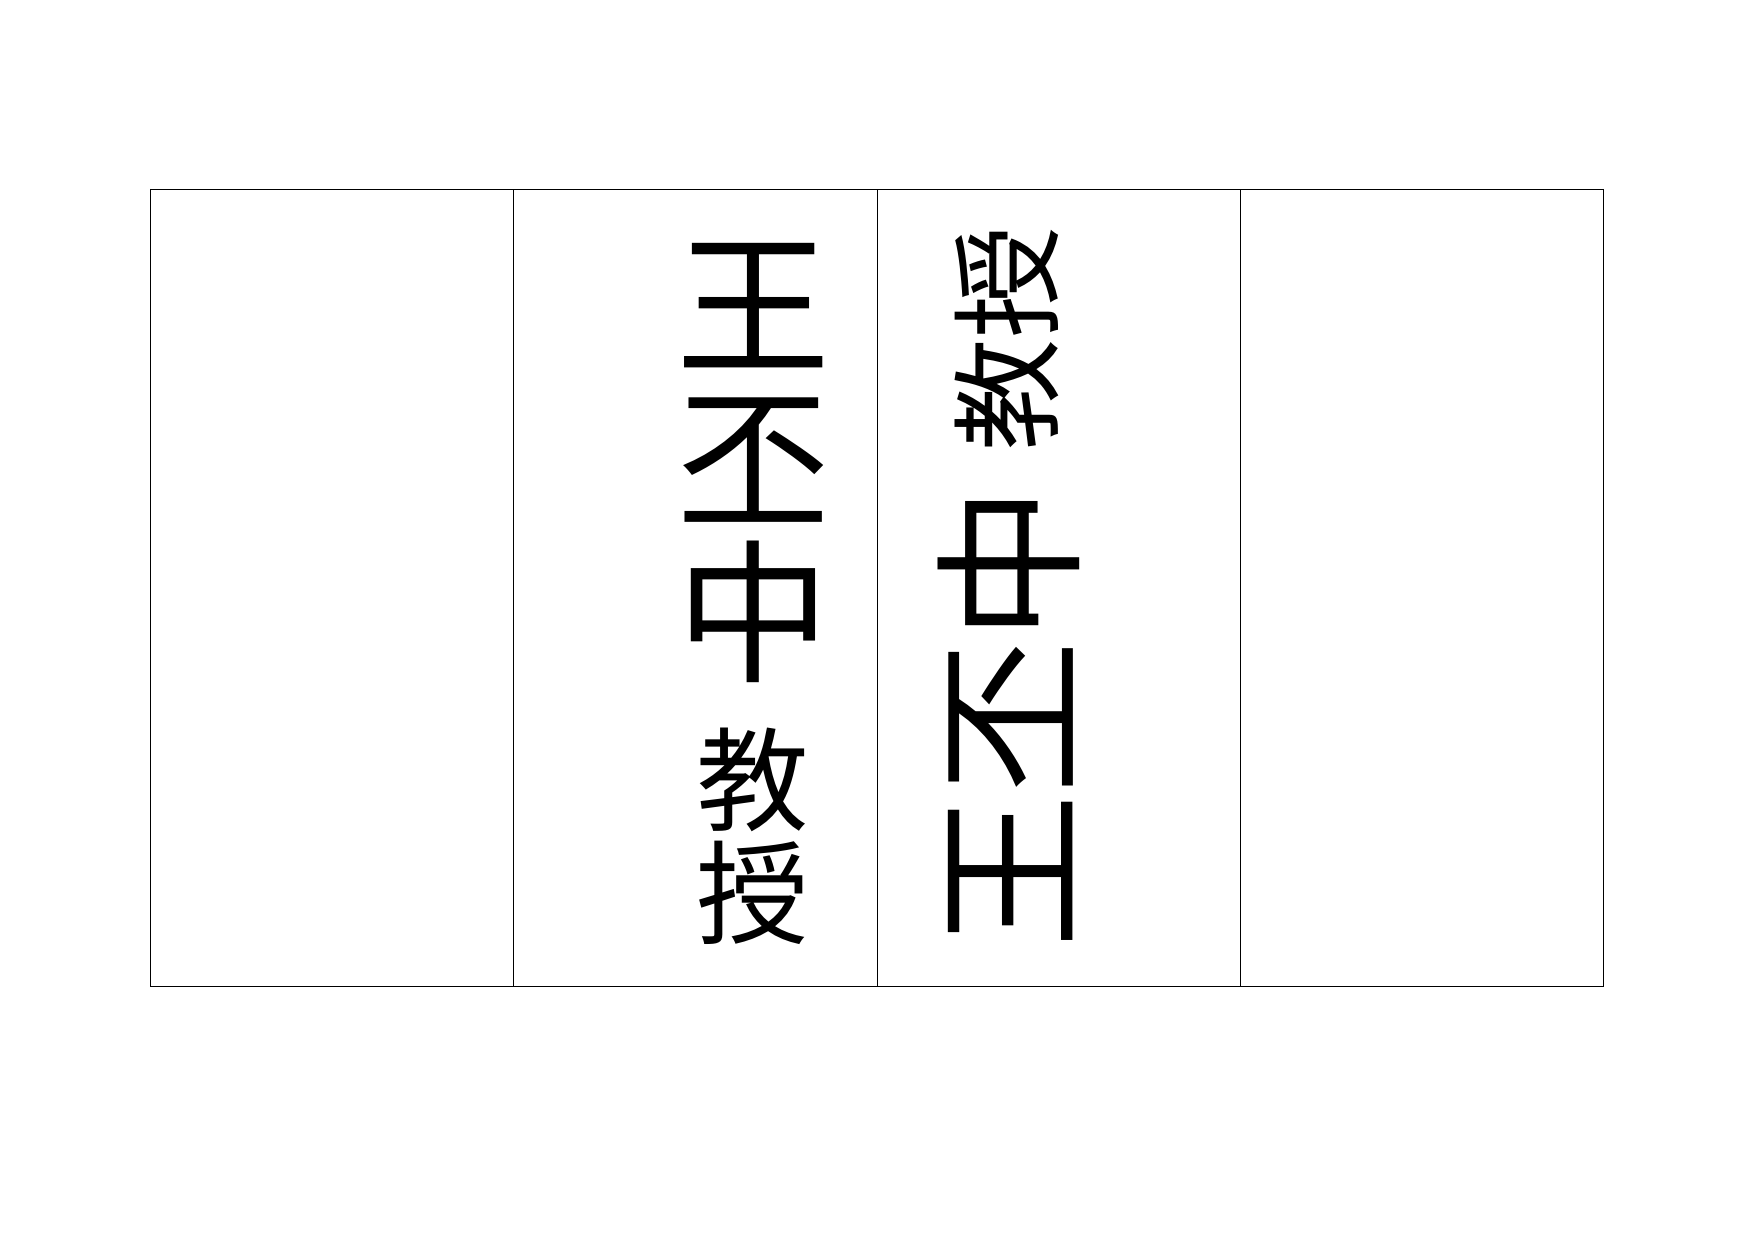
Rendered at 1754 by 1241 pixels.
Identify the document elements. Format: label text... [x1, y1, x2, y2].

table_header 王丕中 教授 [514, 190, 877, 986]
table_header [1241, 190, 1603, 986]
table_header [151, 190, 513, 986]
table_header 王丕中 教授 [878, 190, 1240, 986]
